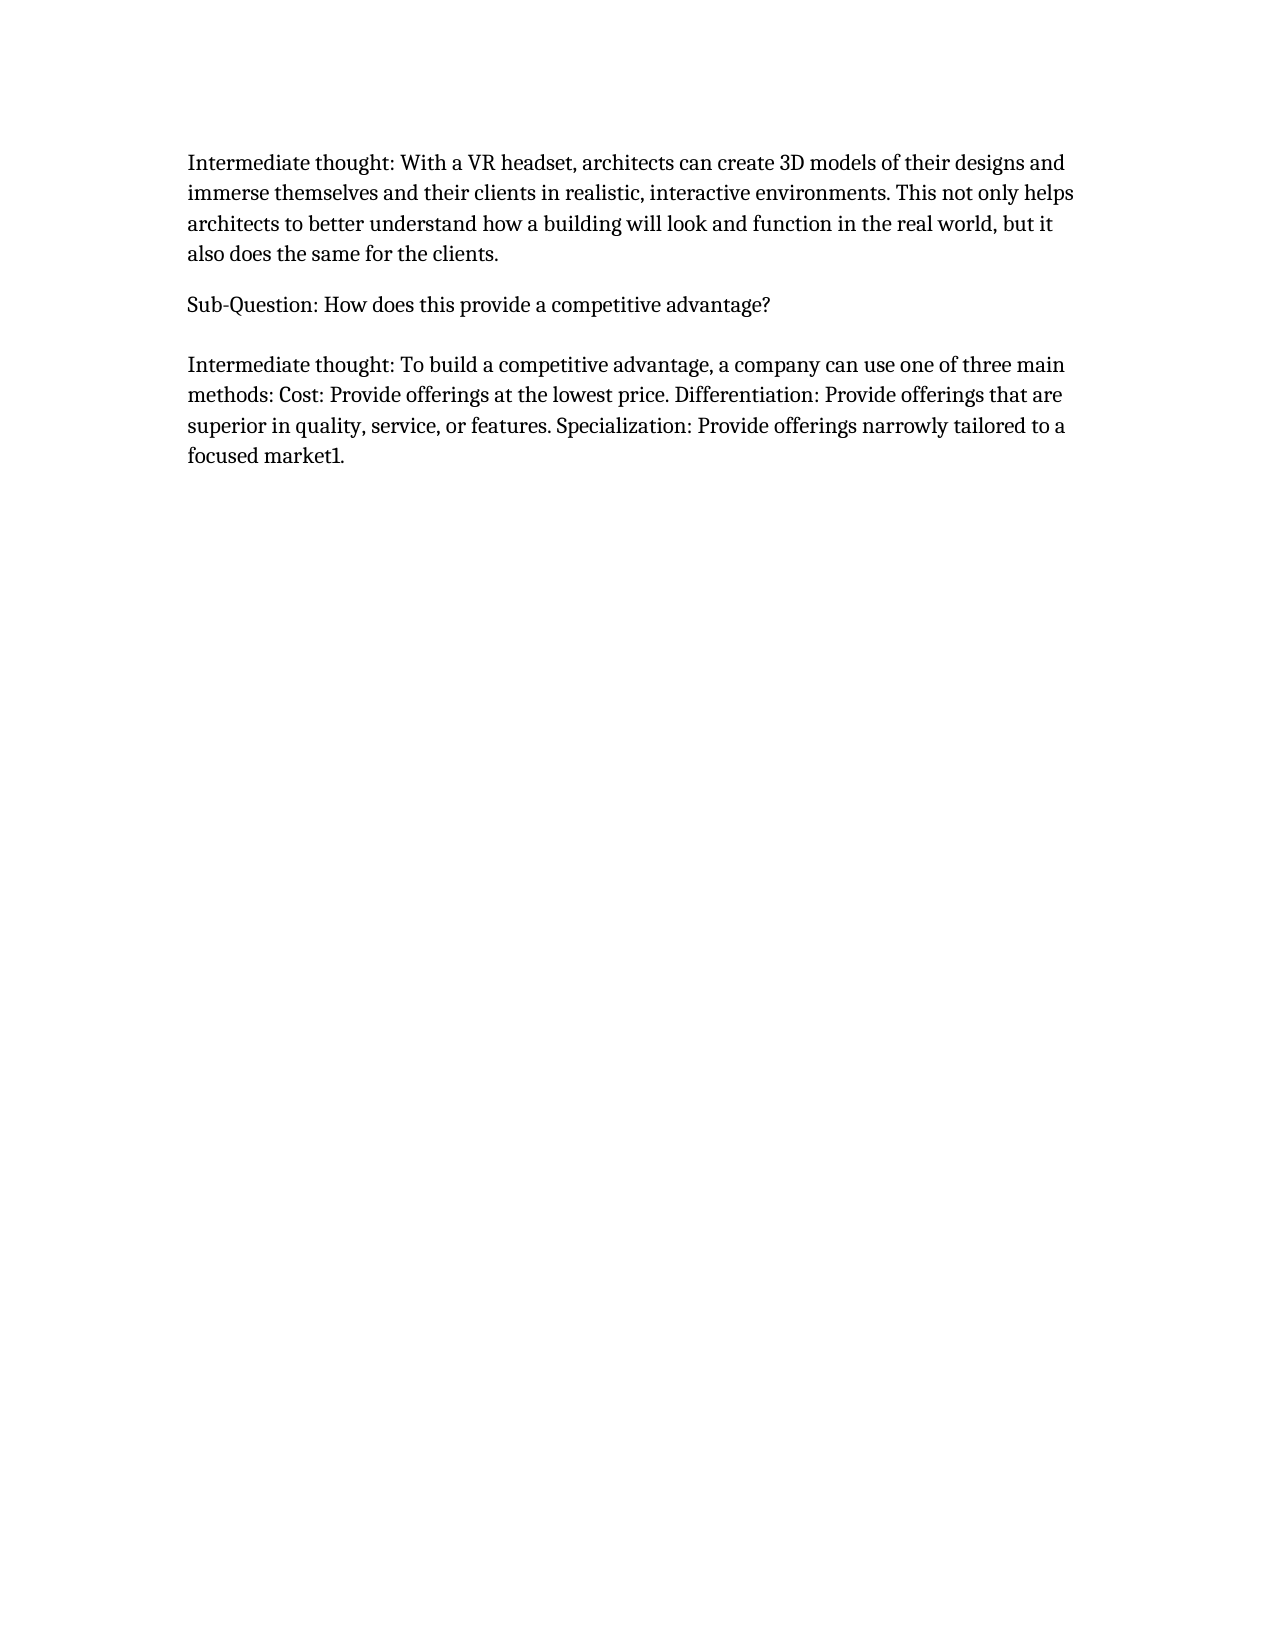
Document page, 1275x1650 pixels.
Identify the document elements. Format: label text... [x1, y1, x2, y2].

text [187, 150, 1087, 267]
text Sub-Question: How does this provide a competitive advantage? Intermediate thought: To build a competitive advantage, a company can use one of three main methods: Cost: Provide offerings at the lowest price. Differentiation: Provide offerings that are superior in quality, service, or features. Specialization: Provide offerings narrowly tailored to a focused market1. [187, 292, 1087, 469]
